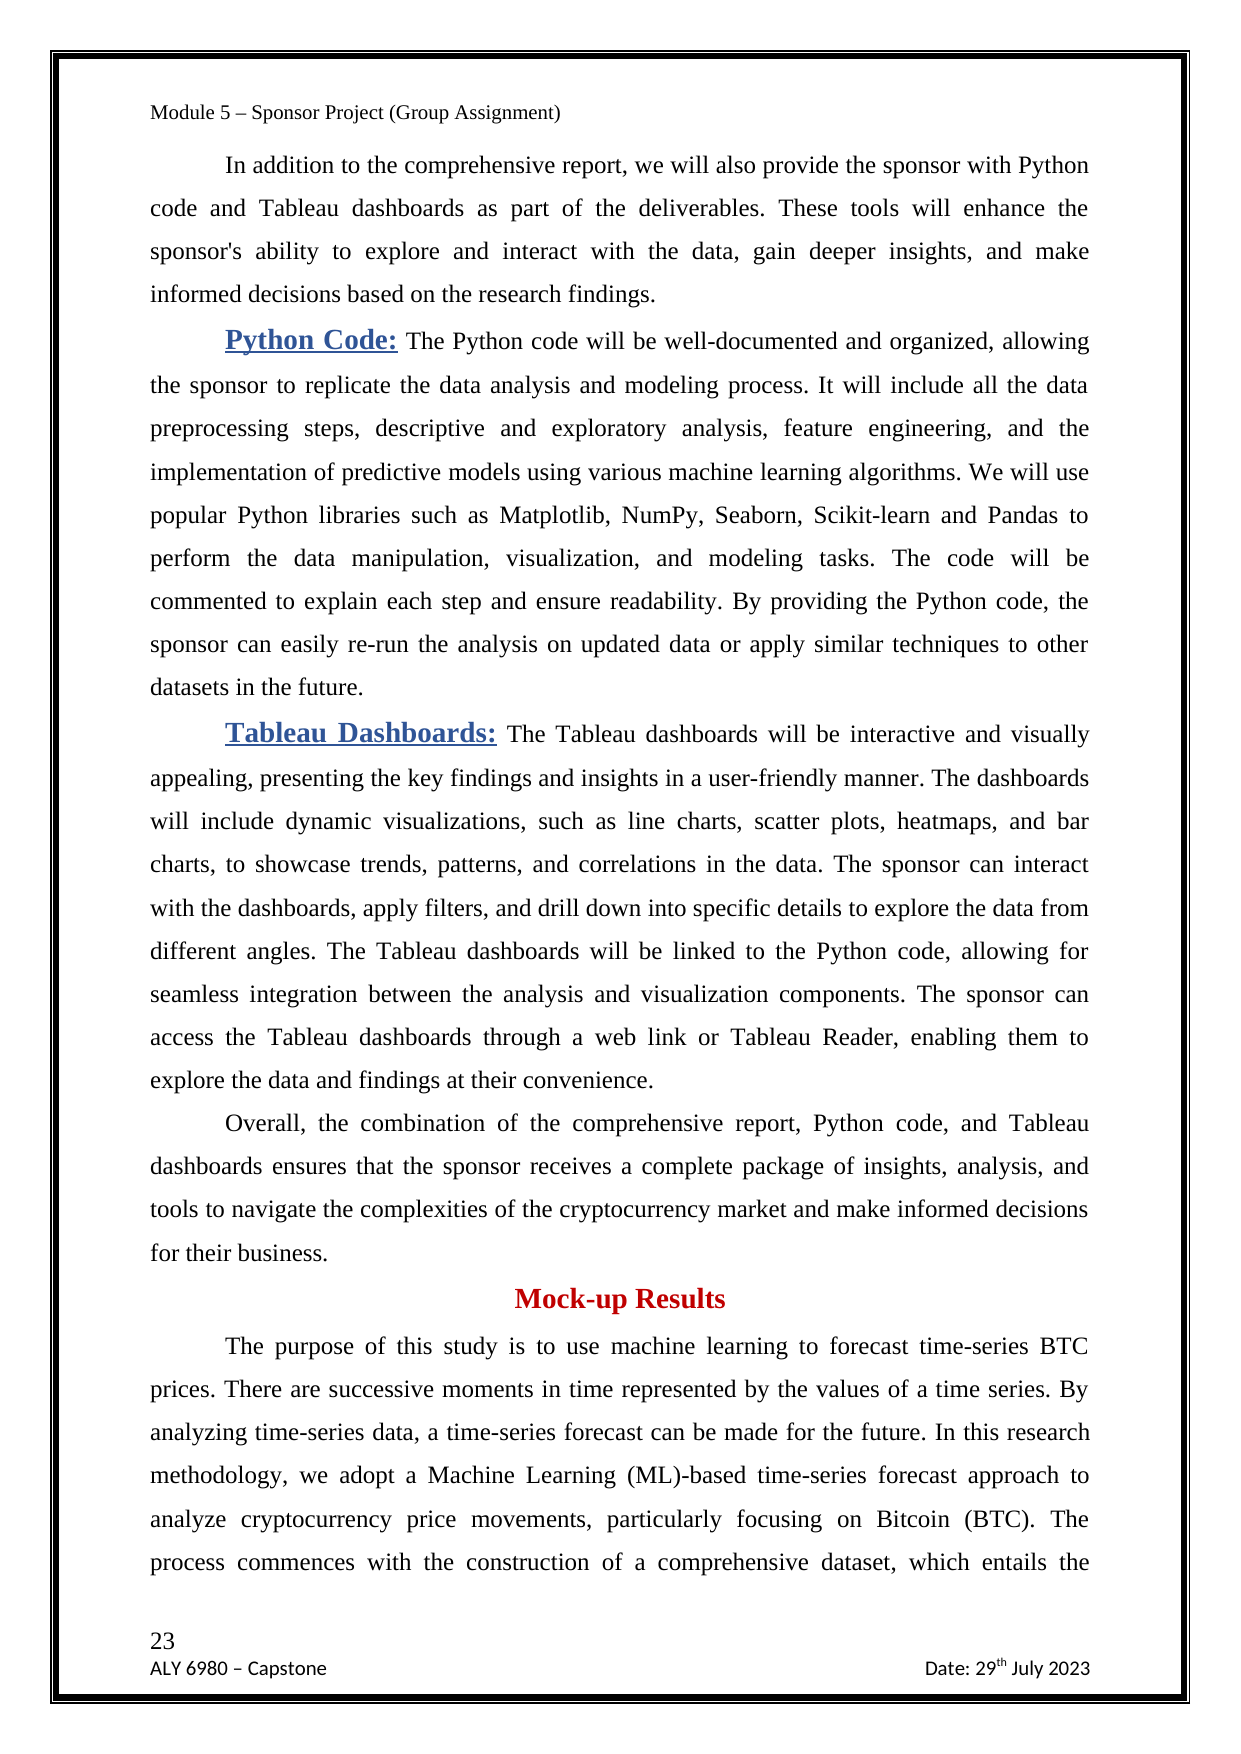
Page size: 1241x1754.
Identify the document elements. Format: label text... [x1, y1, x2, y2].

text Python Code: The Python code will be well-documented and organized, allowing the sponsor to replicate the data analysis and modeling process. It will include all the data preprocessing steps, descriptive and exploratory analysis, feature engineering, and the implementation of predictive models using various machine learning algorithms. We will use popular Python libraries such as Matplotlib, NumPy, Seaborn, Scikit-learn and Pandas to perform the data manipulation, visualization, and modeling tasks. The code will be commented to explain each step and ensure readability. By providing the Python code, the sponsor can easily re-run the analysis on updated data or apply similar techniques to other datasets in the future. [150, 322, 1090, 701]
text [150, 1331, 1090, 1576]
text In addition to the comprehensive report, we will also provide the sponsor with Python code and Tableau dashboards as part of the deliverables. These tools will enhance the sponsor's ability to explore and interact with the data, gain deeper insights, and make informed decisions based on the research findings. [150, 150, 1090, 308]
text Tableau Dashboards: The Tableau dashboards will be interactive and visually appealing, presenting the key findings and insights in a user-friendly manner. The dashboards will include dynamic visualizations, such as line charts, scatter plots, heatmaps, and bar charts, to showcase trends, patterns, and correlations in the data. The sponsor can interact with the dashboards, apply filters, and drill down into specific details to explore the data from different angles. The Tableau dashboards will be linked to the Python code, allowing for seamless integration between the analysis and visualization components. The sponsor can access the Tableau dashboards through a web link or Tableau Reader, enabling them to explore the data and findings at their convenience. [150, 715, 1090, 1094]
text Overall, the combination of the comprehensive report, Python code, and Tableau dashboards ensures that the sponsor receives a complete package of insights, analysis, and tools to navigate the complexities of the cryptocurrency market and make informed decisions for their business. [150, 1108, 1090, 1266]
text Mock-up Results [150, 1281, 1090, 1314]
